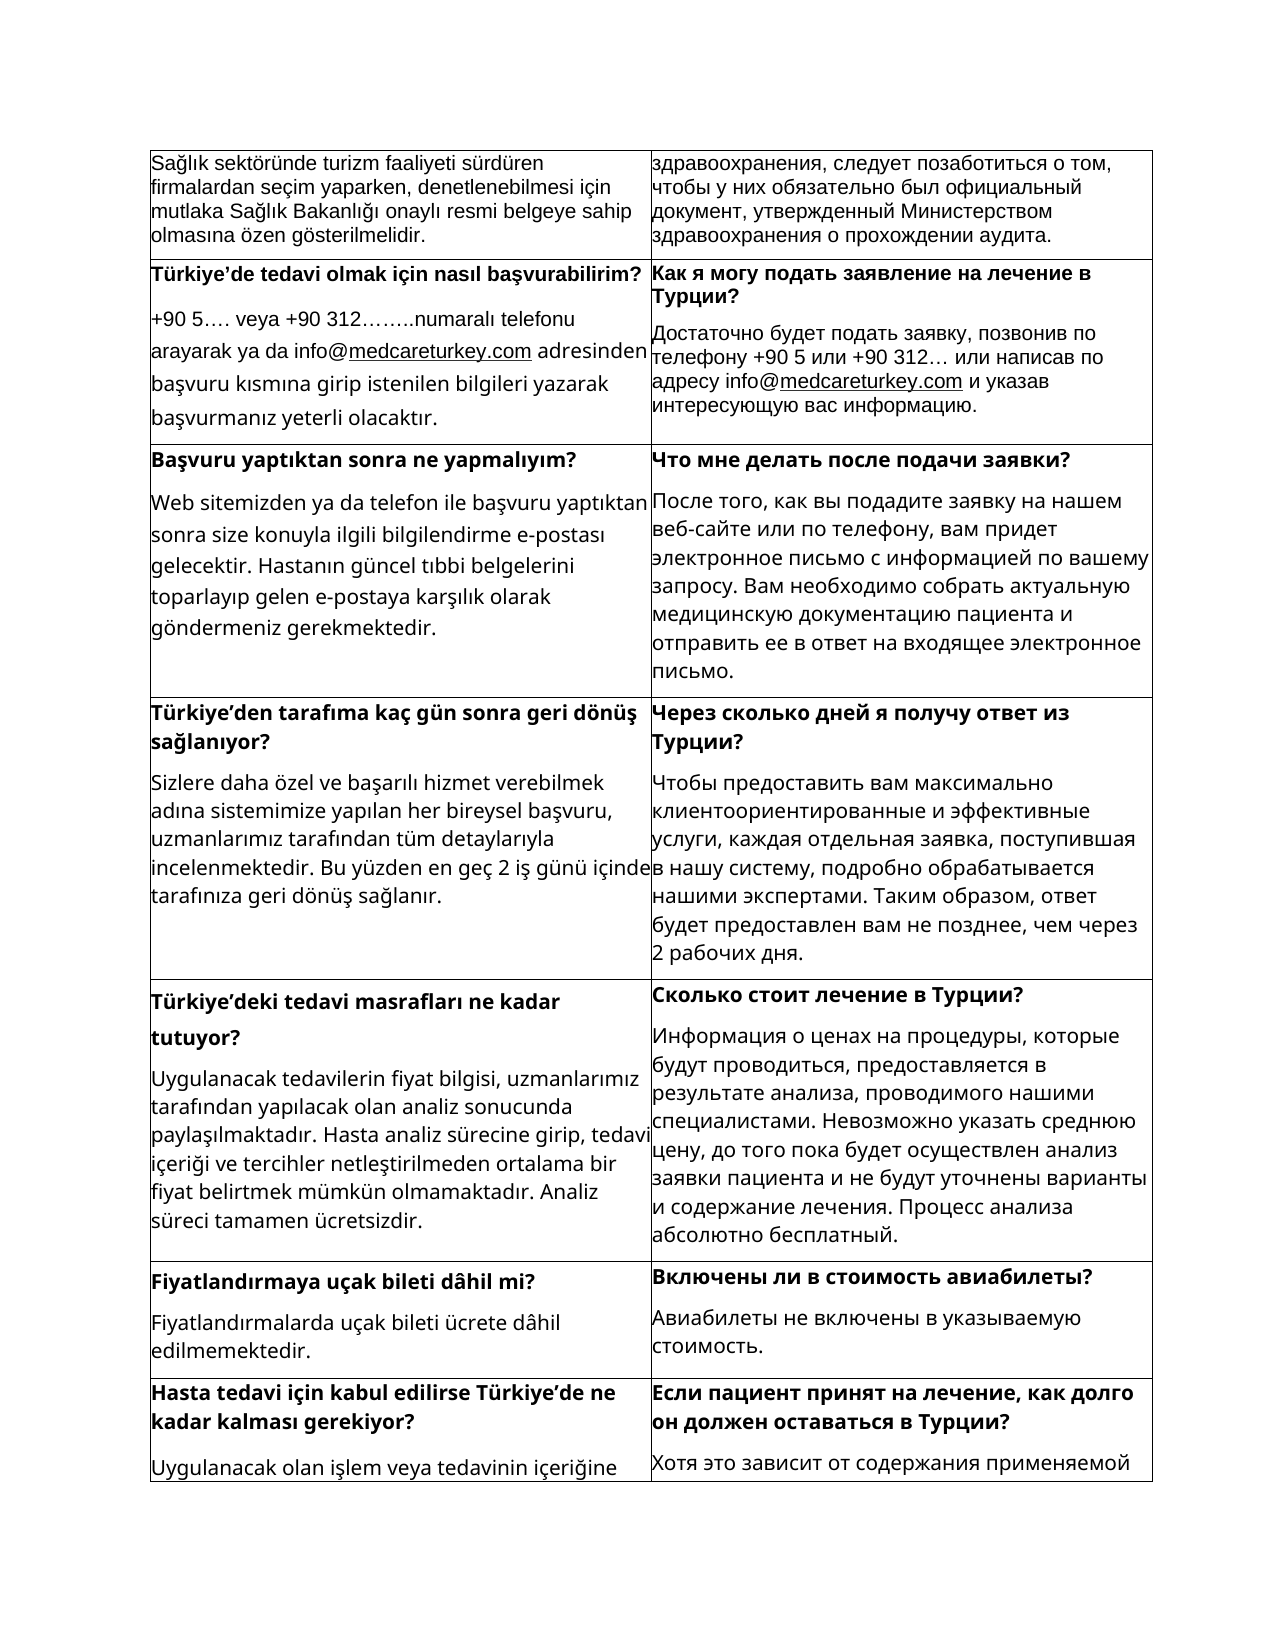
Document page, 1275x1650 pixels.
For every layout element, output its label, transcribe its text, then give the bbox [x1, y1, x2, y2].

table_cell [652, 1379, 1152, 1481]
table_cell Fiyatlandırmaya uçak bileti dâhil mi? Fiyatlandırmalarda uçak bileti ücrete dâhil edilmemektedir. [151, 1262, 651, 1377]
table_cell Başvuru yaptıktan sonra ne yapmalıyım? Web sitemizden ya da telefon ile başvuru yaptıktan sonra size konuyla ilgili bilgilendirme e-postası gelecektir. Hastanın güncel tıbbi belgelerini toparlayıp gelen e-postaya karşılık olarak göndermeniz gerekmektedir. [151, 445, 651, 697]
table_cell Türkiye’deki tedavi masrafları ne kadar tutuyor? Uygulanacak tedavilerin fiyat bilgisi, uzmanlarımız tarafından yapılacak olan analiz sonucunda paylaşılmaktadır. Hasta analiz sürecine girip, tedavi içeriği ve tercihler netleştirilmeden ortalama bir fiyat belirtmek mümkün olmamaktadır. Analiz süreci tamamen ücretsizdir. [151, 980, 651, 1261]
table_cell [151, 151, 651, 259]
table_cell Как я могу подать заявление на лечение в Турции? Достаточно будет подать заявку, позвонив по телефону +90 5 или +90 312… или написав по адресу info@medcareturkey.com и указав интересующую вас информацию. [652, 260, 1152, 444]
table_cell Через сколько дней я получу ответ из Турции? Чтобы предоставить вам максимально клиентоориентированные и эффективные услуги, каждая отдельная заявка, поступившая в нашу систему, подробно обрабатывается нашими экспертами. Таким образом, ответ будет предоставлен вам не позднее, чем через 2 рабочих дня. [652, 698, 1152, 979]
table_cell Türkiye’den tarafıma kaç gün sonra geri dönüş sağlanıyor? Sizlere daha özel ve başarılı hizmet verebilmek adına sistemimize yapılan her bireysel başvuru, uzmanlarımız tarafından tüm detaylarıyla incelenmektedir. Bu yüzden en geç 2 iş günü içinde tarafınıza geri dönüş sağlanır. [151, 698, 651, 979]
table_cell Включены ли в стоимость авиабилеты? Авиабилеты не включены в указываемую стоимость. [652, 1262, 1152, 1377]
table_cell Что мне делать после подачи заявки? После того, как вы подадите заявку на нашем веб-сайте или по телефону, вам придет электронное письмо с информацией по вашему запросу. Вам необходимо собрать актуальную медицинскую документацию пациента и отправить ее в ответ на входящее электронное письмо. [652, 445, 1152, 697]
table_cell Türkiye’de tedavi olmak için nasıl başvurabilirim? +90 5…. veya +90 312……..numaralı telefonu arayarak ya da info@medcareturkey.com adresinden başvuru kısmına girip istenilen bilgileri yazarak başvurmanız yeterli olacaktır. [151, 260, 651, 444]
table_cell Сколько стоит лечение в Турции? Информация о ценах на процедуры, которые будут проводиться, предоставляется в результате анализа, проводимого нашими специалистами. Невозможно указать среднюю цену, до того пока будет осуществлен анализ заявки пациента и не будут уточнены варианты и содержание лечения. Процесс анализа абсолютно бесплатный. [652, 980, 1152, 1261]
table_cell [652, 151, 1152, 259]
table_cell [151, 1379, 651, 1481]
